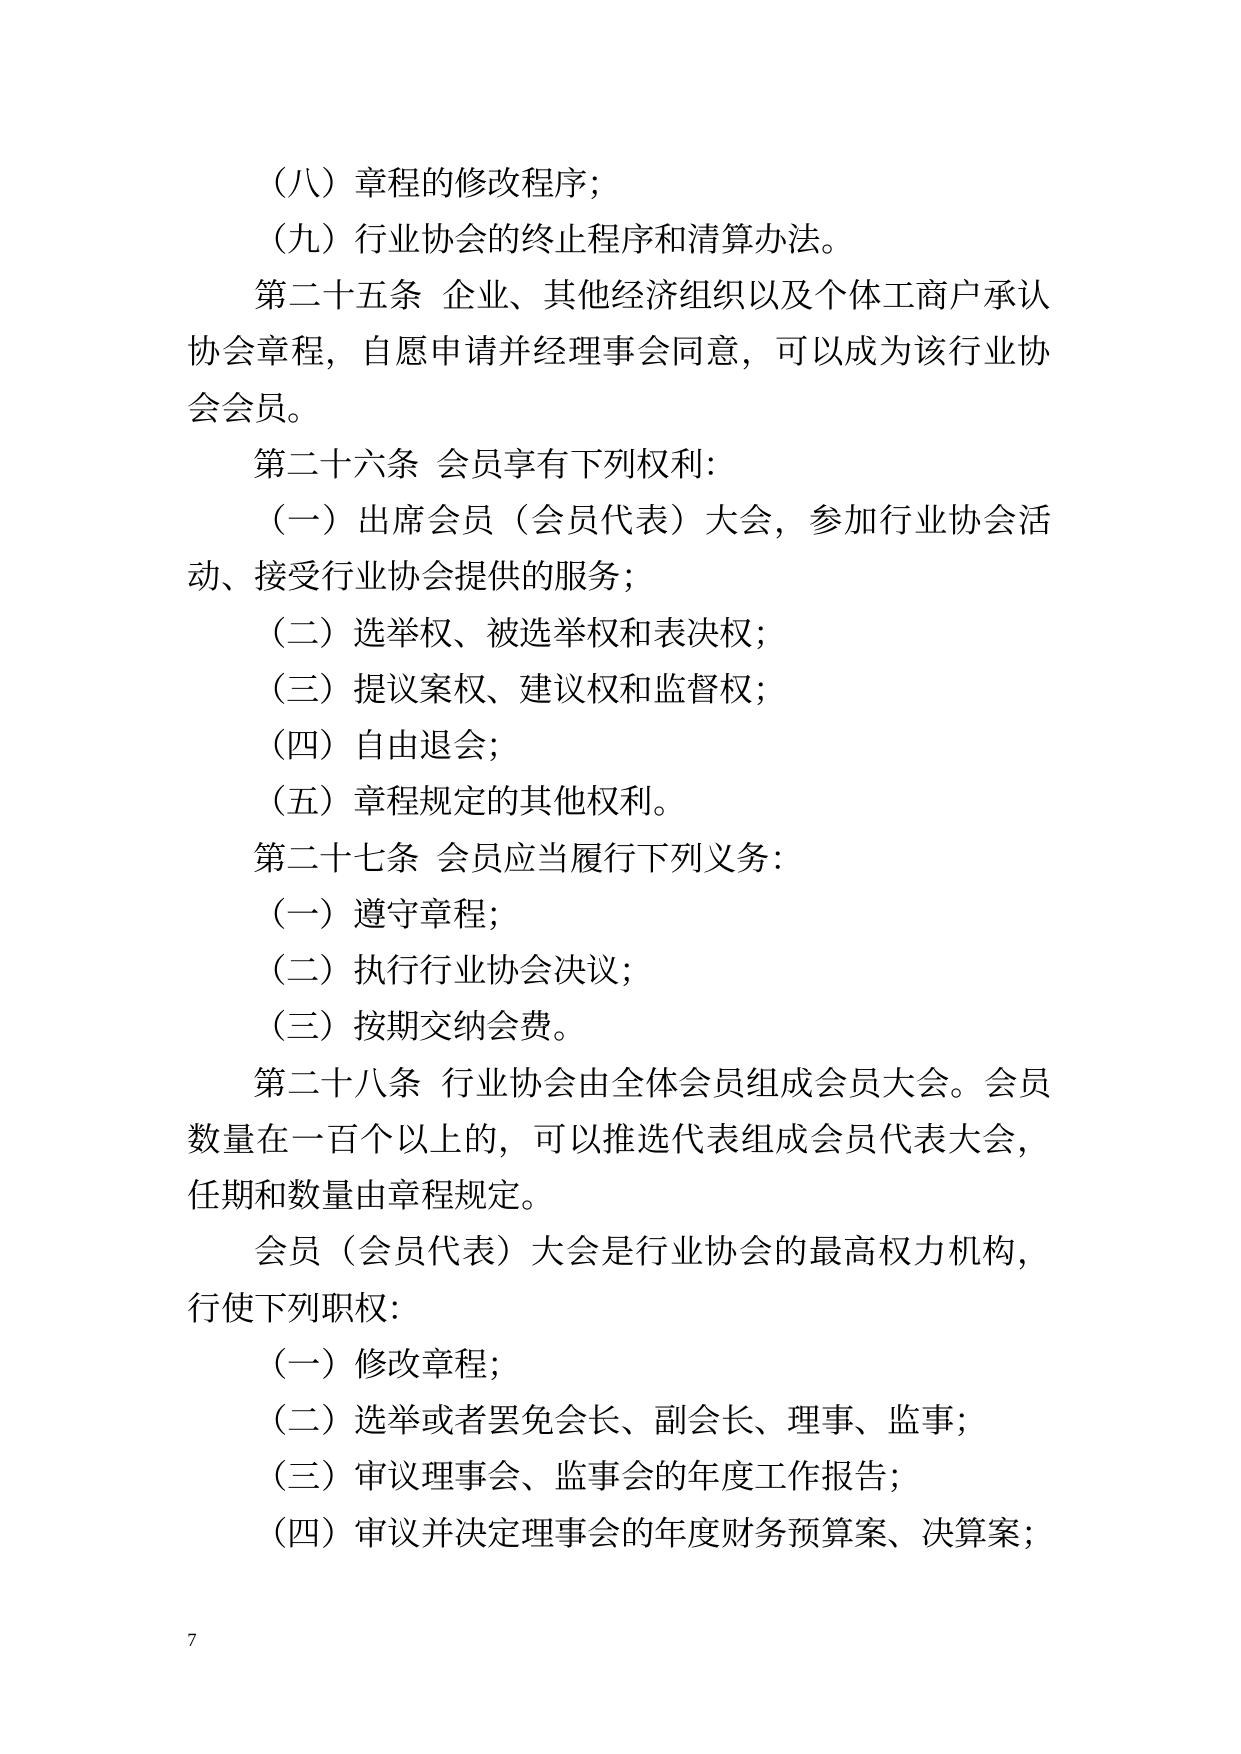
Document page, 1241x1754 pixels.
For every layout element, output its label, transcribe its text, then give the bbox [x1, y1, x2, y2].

text （二）执行行业协会决议； [187, 937, 1053, 994]
text （四）审议并决定理事会的年度财务预算案、决算案； [187, 1500, 1053, 1556]
text 第二十六条 会员享有下列权利： [187, 431, 1053, 487]
text （三）提议案权、建议权和监督权； [187, 656, 1053, 712]
text （八）章程的修改程序； [187, 150, 1053, 206]
text 第二十八条 行业协会由全体会员组成会员大会。会员数量在一百个以上的，可以推选代表组成会员代表大会，任期和数量由章程规定。 [187, 1050, 1053, 1219]
text （一）修改章程； [187, 1331, 1053, 1387]
text （二）选举或者罢免会长、副会长、理事、监事； [187, 1387, 1053, 1444]
text （四）自由退会； [187, 712, 1053, 769]
text （五）章程规定的其他权利。 [187, 769, 1053, 825]
text 会员（会员代表）大会是行业协会的最高权力机构，行使下列职权： [187, 1219, 1053, 1331]
text （三）审议理事会、监事会的年度工作报告； [187, 1444, 1053, 1500]
text 第二十七条 会员应当履行下列义务： [187, 825, 1053, 881]
text （一）遵守章程； [187, 881, 1053, 937]
text 第二十五条 企业、其他经济组织以及个体工商户承认协会章程，自愿申请并经理事会同意，可以成为该行业协会会员。 [187, 262, 1053, 431]
text （一）出席会员（会员代表）大会，参加行业协会活动、接受行业协会提供的服务； [187, 487, 1053, 600]
text （二）选举权、被选举权和表决权； [187, 600, 1053, 656]
text （三）按期交纳会费。 [187, 994, 1053, 1050]
text （九）行业协会的终止程序和清算办法。 [187, 206, 1053, 262]
